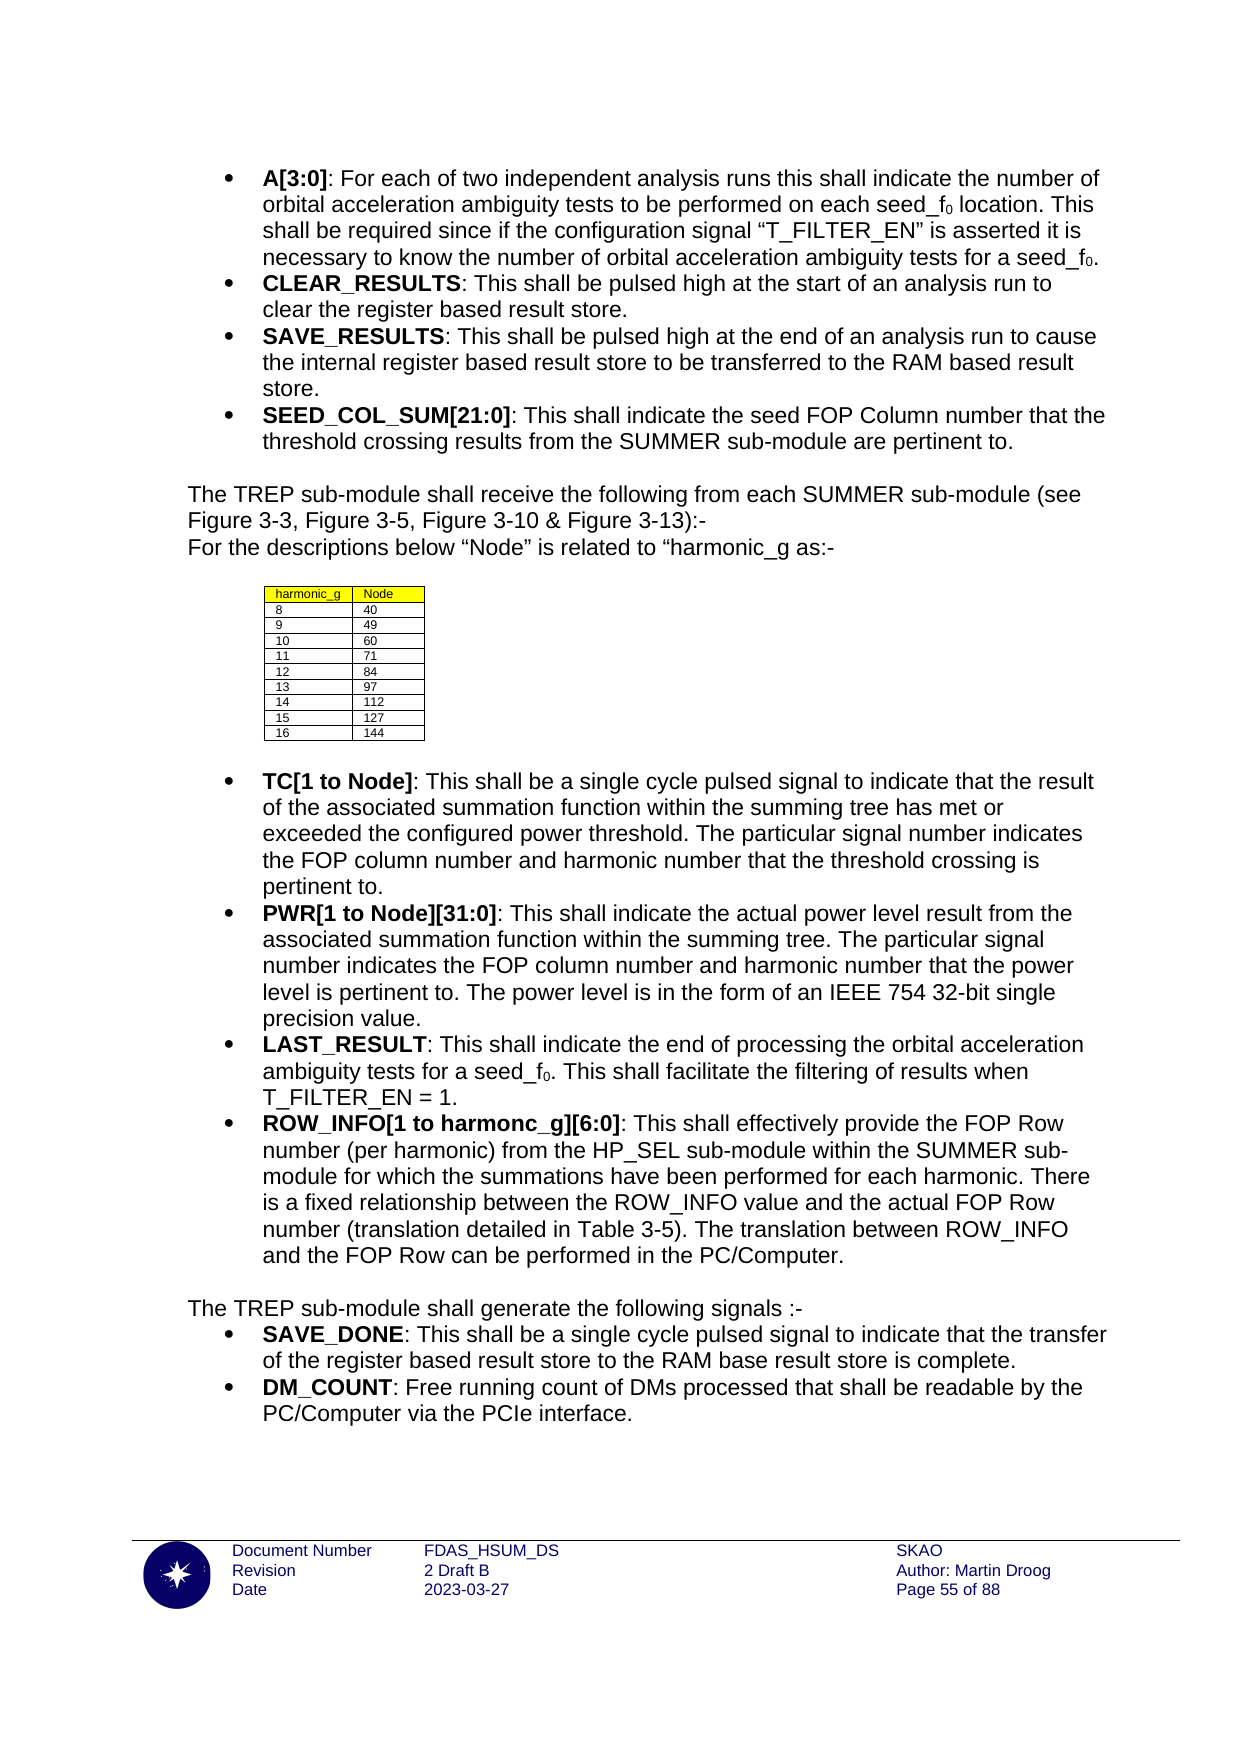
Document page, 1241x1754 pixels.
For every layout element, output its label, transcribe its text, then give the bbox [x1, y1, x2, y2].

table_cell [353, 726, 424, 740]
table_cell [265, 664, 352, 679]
list SAVE_RESULTS: This shall be pulsed high at the end of an analysis run to cause the internal register based result store to be transferred to the RAM based result store. [225, 323, 1107, 402]
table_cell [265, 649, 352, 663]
text The TREP sub-module shall receive the following from each SUMMER sub-module (see Figure 3-1, Figure 3-3, Figure 3-8 & Figure 3-11):- [187, 481, 1107, 533]
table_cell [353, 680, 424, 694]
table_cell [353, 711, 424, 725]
list SAVE_DONE: This shall be a single cycle pulsed signal to indicate that the transfer of the register based result store to the RAM base result store is complete. [225, 1321, 1107, 1374]
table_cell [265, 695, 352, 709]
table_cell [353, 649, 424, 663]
list SEED_COL_SUM[21:0]: This shall indicate the seed FOP Column number that the threshold crossing results from the SUMMER sub-module are pertinent to. [225, 402, 1107, 454]
list TC[1 to Node]: This shall be a single cycle pulsed signal to indicate that the result of the associated summation function within the summing tree has met or exceeded the configured power threshold. The particular signal number indicates the FOP column number and harmonic number that the threshold crossing is pertinent to. [225, 768, 1107, 899]
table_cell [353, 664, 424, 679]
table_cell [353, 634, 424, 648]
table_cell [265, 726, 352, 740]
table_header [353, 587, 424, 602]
list LAST_RESULT: This shall indicate the end of processing the orbital acceleration ambiguity tests for a seed_f0. This shall facilitate the filtering of results when T_FILTER_EN = 1. [225, 1031, 1107, 1110]
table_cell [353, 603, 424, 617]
text The TREP sub-module shall generate the following signals :- [187, 1295, 1107, 1321]
list ROW_INFO[1 to harmonc_g][6:0]: This shall effectively provide the FOP Row number (per harmonic) from the HP_SEL sub-module within the SUMMER sub-module for which the summations have been performed for each harmonic. There is a fixed relationship between the ROW_INFO value and the actual FOP Row number (translation detailed in Table 3-5). The translation between ROW_INFO and the FOP Row can be performed in the PC/Computer. [225, 1110, 1107, 1268]
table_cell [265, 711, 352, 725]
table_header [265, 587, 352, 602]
picture [143, 1541, 211, 1609]
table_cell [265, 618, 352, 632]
list DM_COUNT: Free running count of DMs processed that shall be readable by the PC/Computer via the PCIe interface. [225, 1374, 1107, 1427]
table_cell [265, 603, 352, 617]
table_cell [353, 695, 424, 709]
text For the descriptions below “Node” is related to “harmonic_g as:- [187, 533, 1107, 560]
list A[3:0]: For each of two independent analysis runs this shall indicate the number of orbital acceleration ambiguity tests to be performed on each seed_f0 location. This shall be required since if the configuration signal “T_FILTER_EN” is asserted it is necessary to know the number of orbital acceleration ambiguity tests for a seed_f0. [225, 164, 1107, 270]
list PWR[1 to Node][31:0]: This shall indicate the actual power level result from the associated summation function within the summing tree. The particular signal number indicates the FOP column number and harmonic number that the power level is pertinent to. The power level is in the form of an IEEE 754 32-bit single precision value. [225, 899, 1107, 1031]
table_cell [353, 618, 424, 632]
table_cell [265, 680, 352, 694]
list CLEAR_RESULTS: This shall be pulsed high at the start of an analysis run to clear the register based result store. [225, 270, 1107, 323]
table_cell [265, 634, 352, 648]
